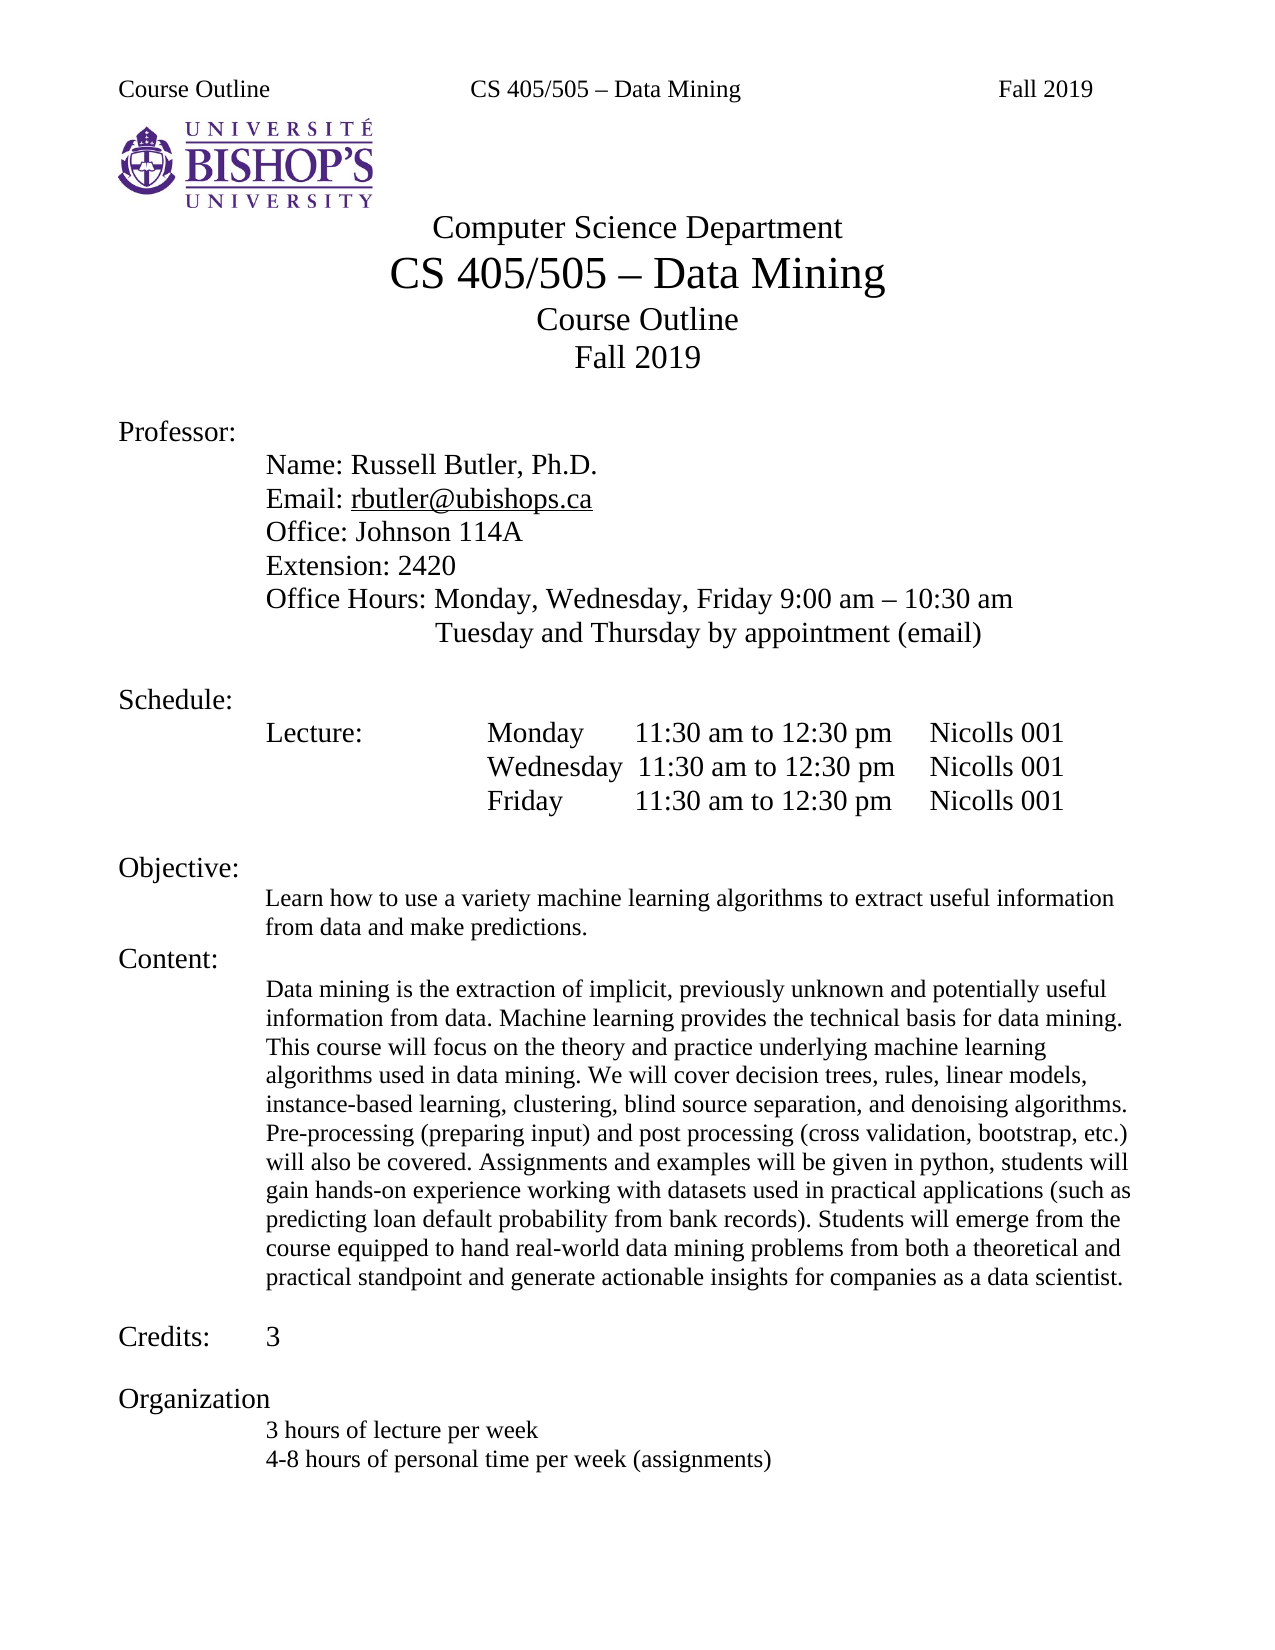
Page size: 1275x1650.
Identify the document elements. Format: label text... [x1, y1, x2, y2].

text Course Outline [118, 299, 1157, 337]
text 3 hours of lecture per week [192, 1415, 1157, 1444]
text Wednesday 11:30 am to 12:30 pm Nicolls 001 [118, 749, 1157, 783]
text Credits: 3 [118, 1319, 1157, 1353]
text Schedule: [118, 682, 1157, 716]
text Extension: 2420 [192, 548, 1157, 581]
text Content: [118, 941, 1157, 974]
text Fall 2019 [118, 337, 1157, 375]
text Lecture: Monday 11:30 am to 12:30 pm Nicolls 001 [118, 716, 1157, 749]
text Data mining is the extraction of implicit, previously unknown and potentially useful information from data. Machine learning provides the technical basis for data mining. This course will focus on the theory and practice underlying machine learning algorithms used in data mining. We will cover decision trees, rules, linear models, instance-based learning, clustering, blind source separation, and denoising algorithms. Pre-processing (preparing input) and post processing (cross validation, bootstrap, etc.) will also be covered. Assignments and examples will be given in python, students will gain hands-on experience working with datasets used in practical applications (such as predicting loan default probability from bank records). Students will emerge from the course equipped to hand real-world data mining problems from both a theoretical and practical standpoint and generate actionable insights for companies as a data scientist. [266, 974, 1157, 1291]
text Learn how to use a variety machine learning algorithms to extract useful information from data and make predictions. [265, 883, 1157, 941]
text Office Hours: Monday, Wednesday, Friday 9:00 am – 10:30 am [118, 581, 1157, 615]
text Office: Johnson 114A [192, 514, 1157, 548]
text Organization [118, 1382, 1157, 1415]
text Name: Russell Butler, Ph.D. [118, 447, 1157, 481]
text Friday 11:30 am to 12:30 pm Nicolls 001 [118, 783, 1157, 816]
text Professor: [118, 414, 1157, 447]
text Email: rbutler@ubishops.ca [118, 481, 1157, 514]
text Computer Science Department [118, 208, 1157, 246]
text 4-8 hours of personal time per week (assignments) [118, 1444, 1157, 1473]
text CS 405/505 – Data Mining [118, 246, 1157, 299]
text Tuesday and Thursday by appointment (email) [118, 615, 1157, 648]
text Objective: [118, 850, 1157, 883]
picture [118, 118, 373, 208]
